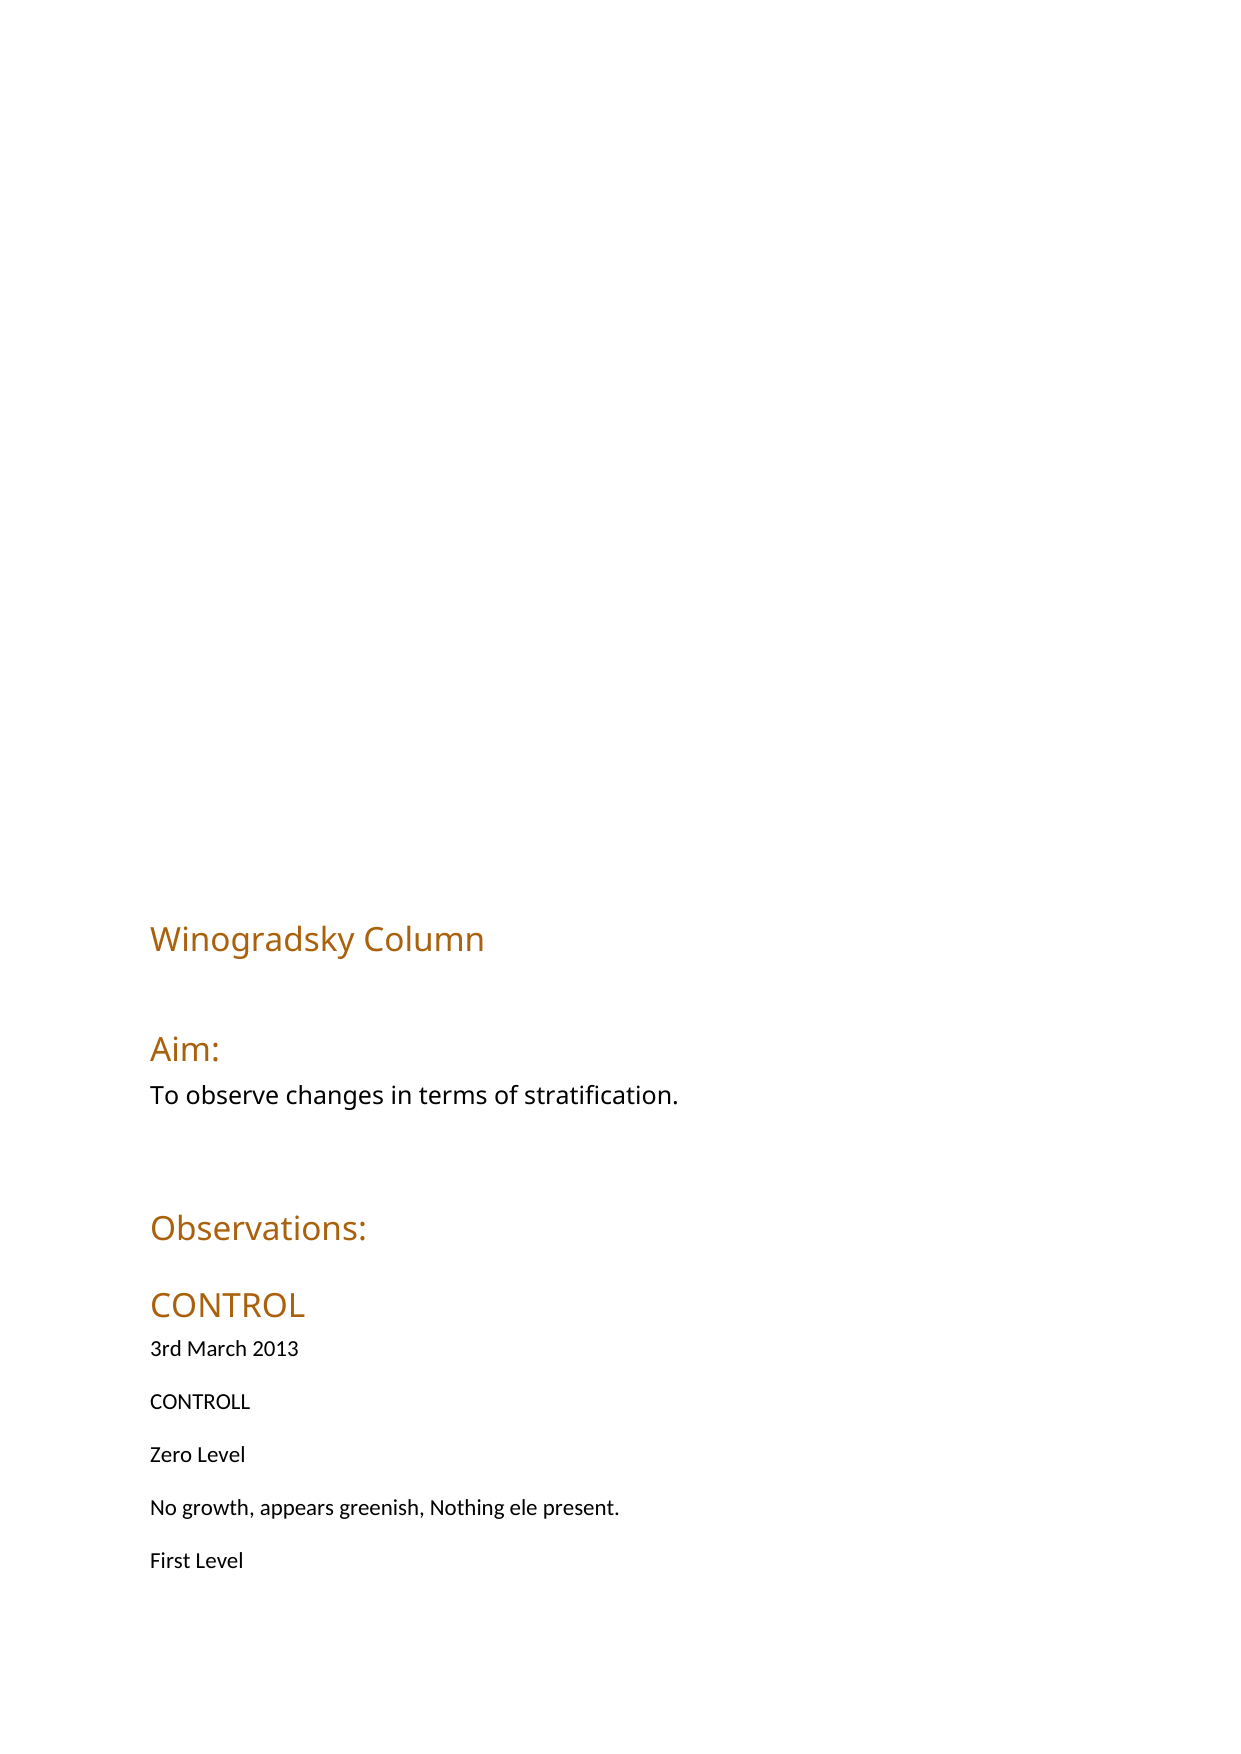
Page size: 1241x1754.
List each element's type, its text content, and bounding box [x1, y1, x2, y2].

text No growth, appears greenish, Nothing ele present. [150, 1493, 1090, 1521]
subtitle CONTROL [150, 1282, 1090, 1327]
text CONTROLL [150, 1387, 1090, 1415]
text First Level [150, 1546, 1090, 1574]
subtitle Aim: [150, 1025, 1090, 1071]
subtitle Observations: [150, 1205, 1090, 1250]
subtitle Winogradsky Column [150, 916, 1090, 961]
text To observe changes in terms of stratification. [150, 1077, 1090, 1112]
text Zero Level [150, 1440, 1090, 1468]
text 3rd March 2013 [150, 1334, 1090, 1362]
